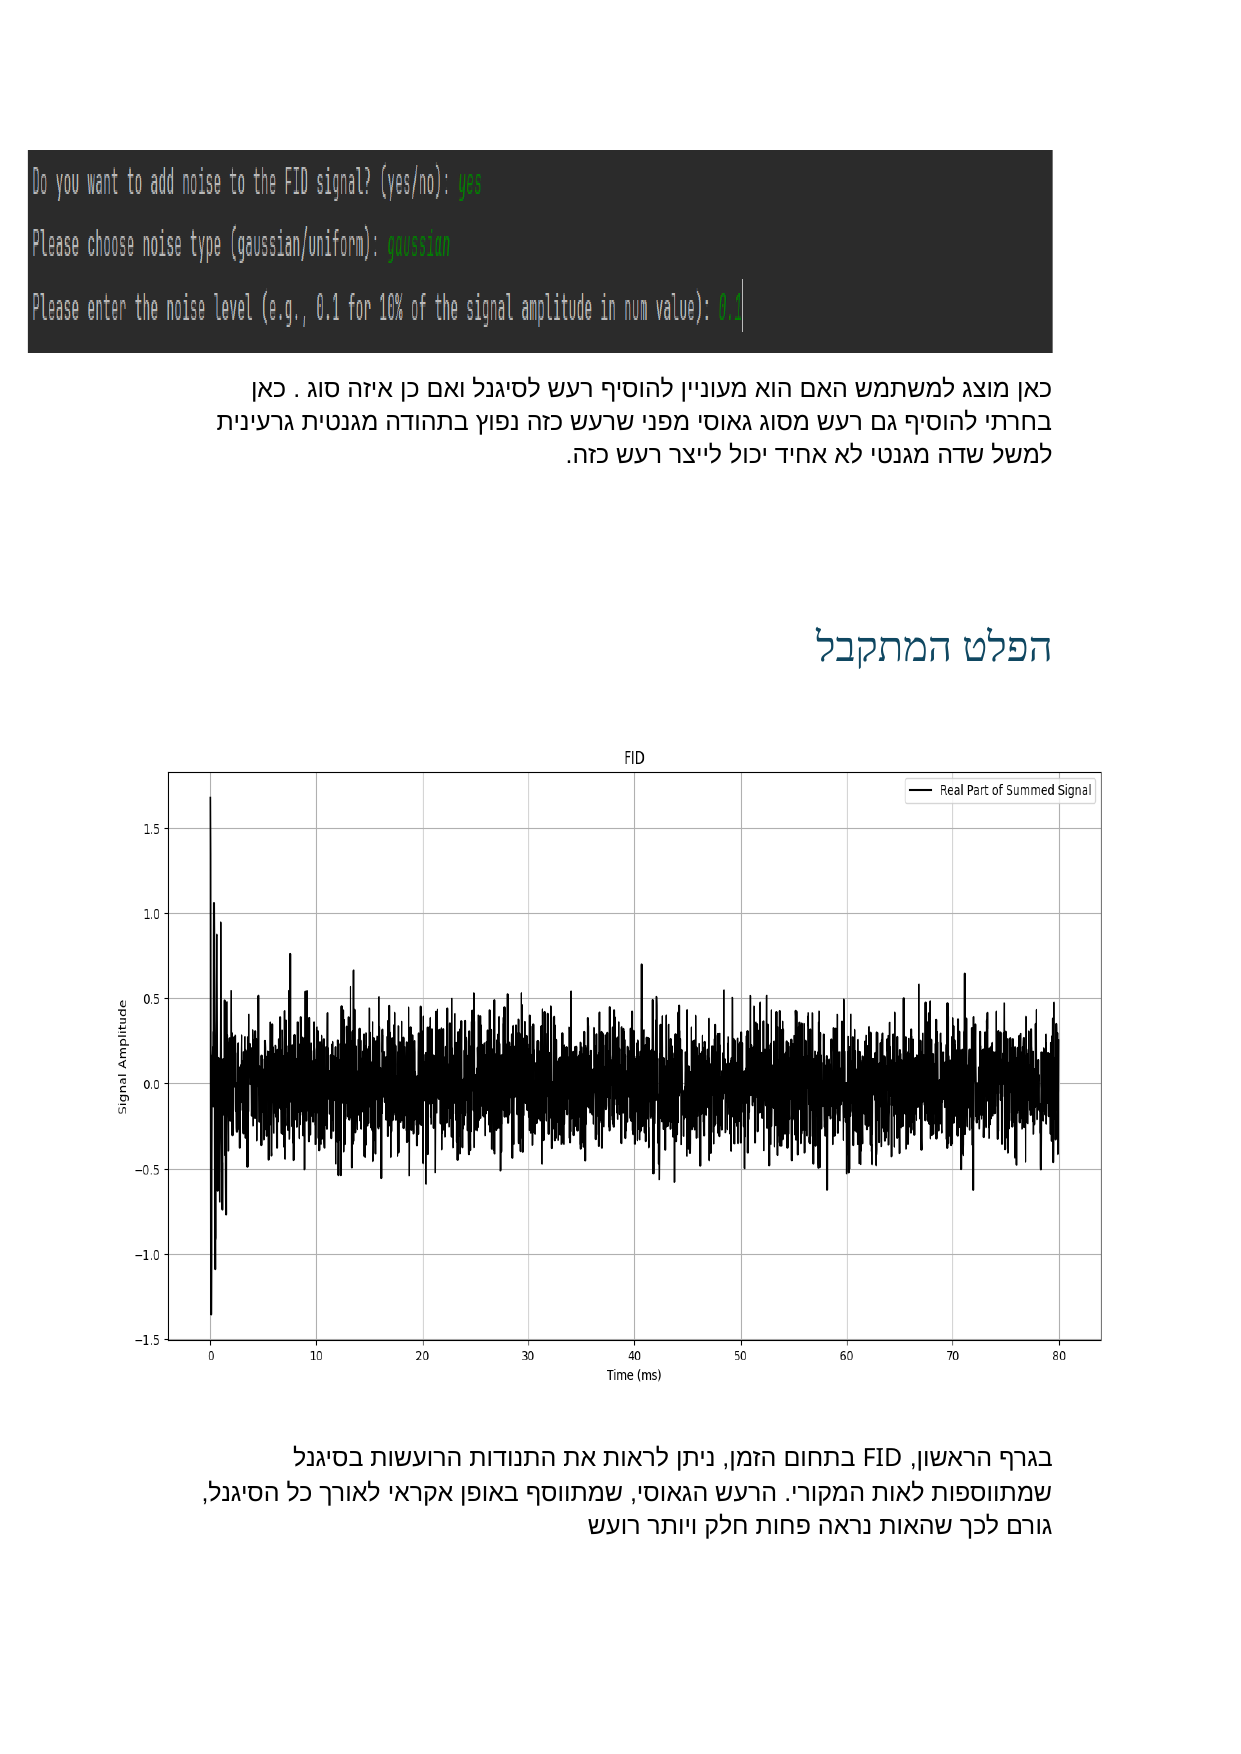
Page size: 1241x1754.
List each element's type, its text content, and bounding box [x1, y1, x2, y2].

picture [17, 683, 1221, 1421]
text כאן מוצג למשתמש האם הוא מעוניין להוסיף רעש לסיגנל ואם כן איזה סוג . כאן בחרתי להוסיף גם רעש מסוג גאוסי מפני שרעש כזה נפוץ בתהודה מגנטית גרעינית למשל שדה מגנטי לא אחיד יכול לייצר רעש כזה. [187, 374, 1053, 469]
text בגרף הראשון, FID בתחום הזמן, ניתן לראות את התנודות הרועשות בסיגנל שמתווספות לאות המקורי. הרעש הגאוסי, שמתווסף באופן אקראי לאורך כל הסיגנל, גורם לכך שהאות נראה פחות חלק ויותר רועש [187, 1421, 1053, 1540]
subtitle הפלט המתקבל [187, 622, 1053, 670]
picture [27, 150, 1053, 353]
